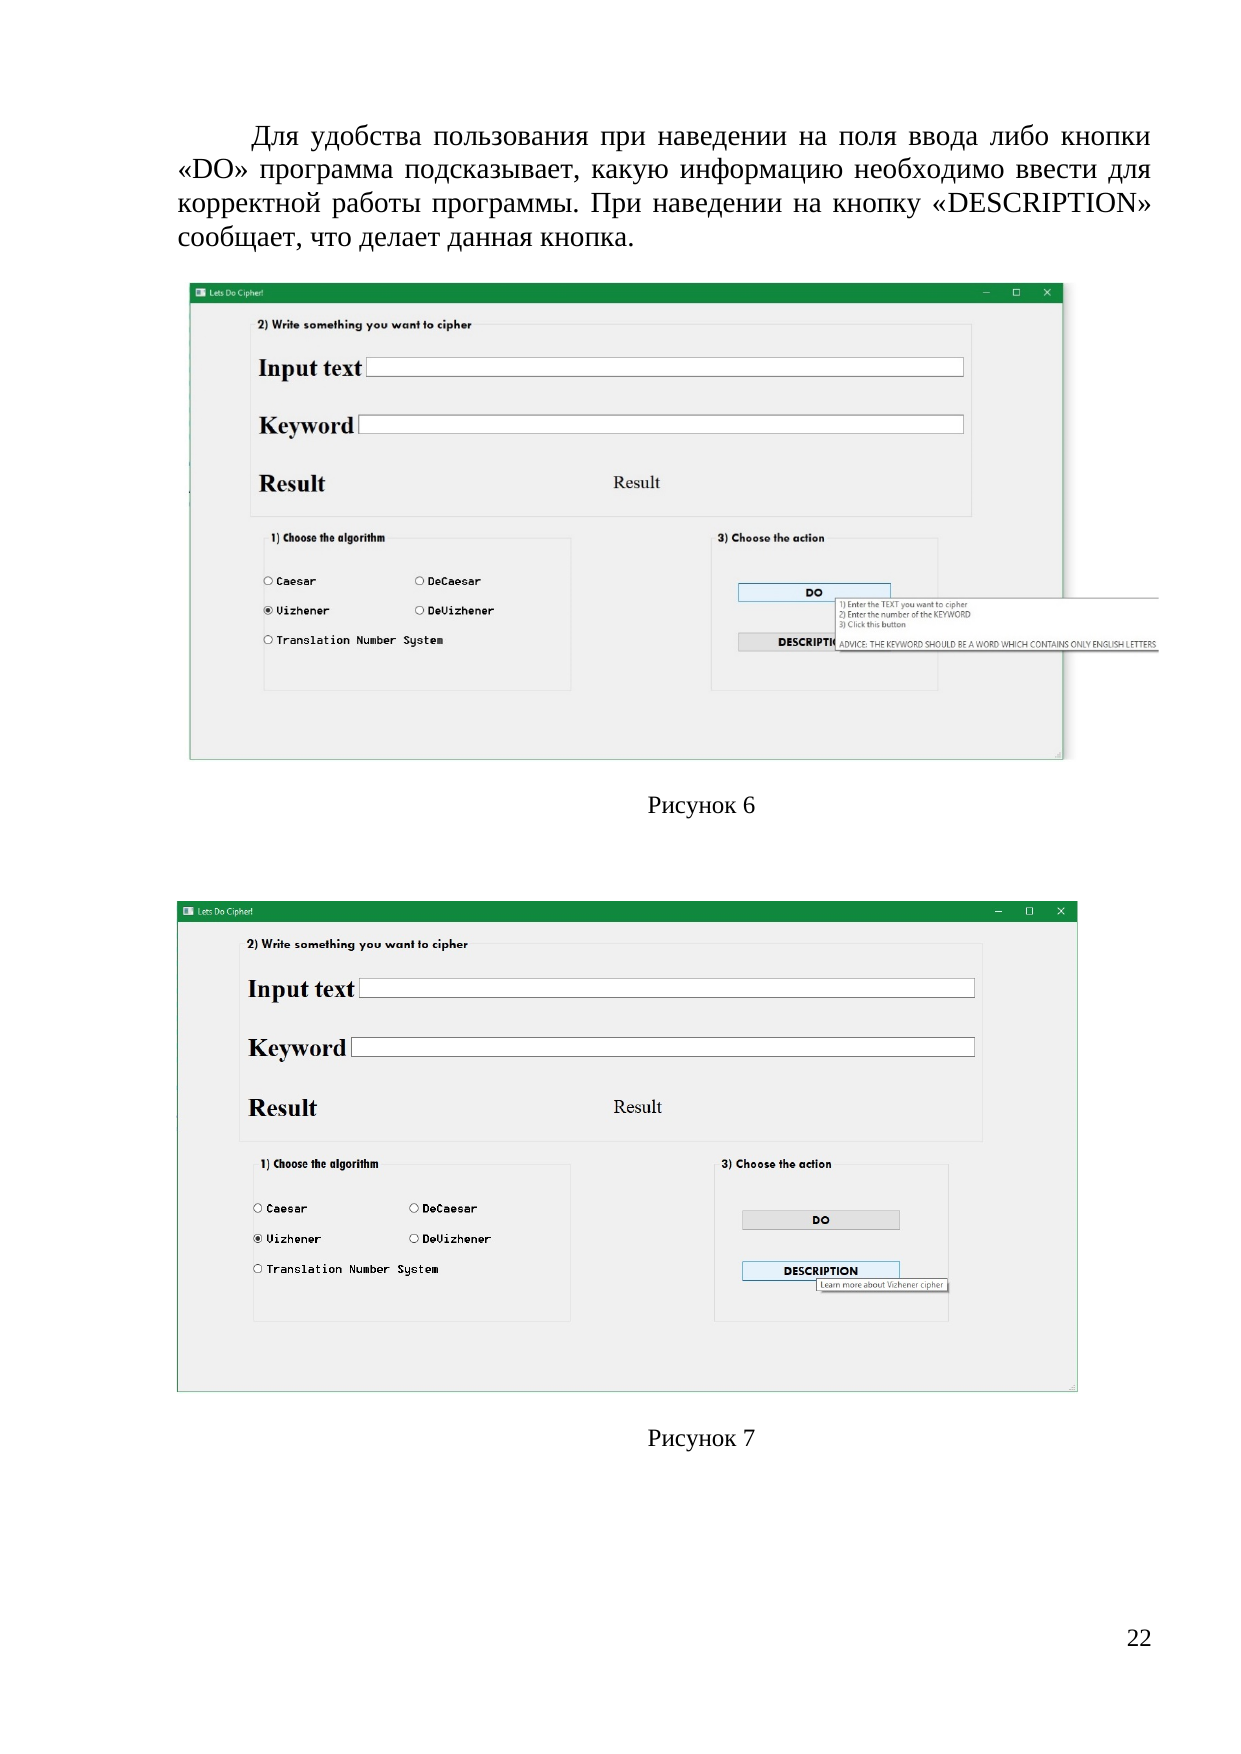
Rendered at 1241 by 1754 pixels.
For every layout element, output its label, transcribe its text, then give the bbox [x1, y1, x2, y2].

text Для удобства пользования при наведении на поля ввода либо кнопки «DO» программа подсказывает, какую информацию необходимо ввести для корректной работы программы. При наведении на кнопку «DESCRIPTION» сообщает, что делает данная кнопка. [177, 118, 1152, 252]
text Рисунок 6 [177, 790, 1152, 819]
picture [184, 282, 1159, 762]
text Рисунок 7 [177, 1423, 1152, 1451]
picture [176, 901, 1080, 1394]
